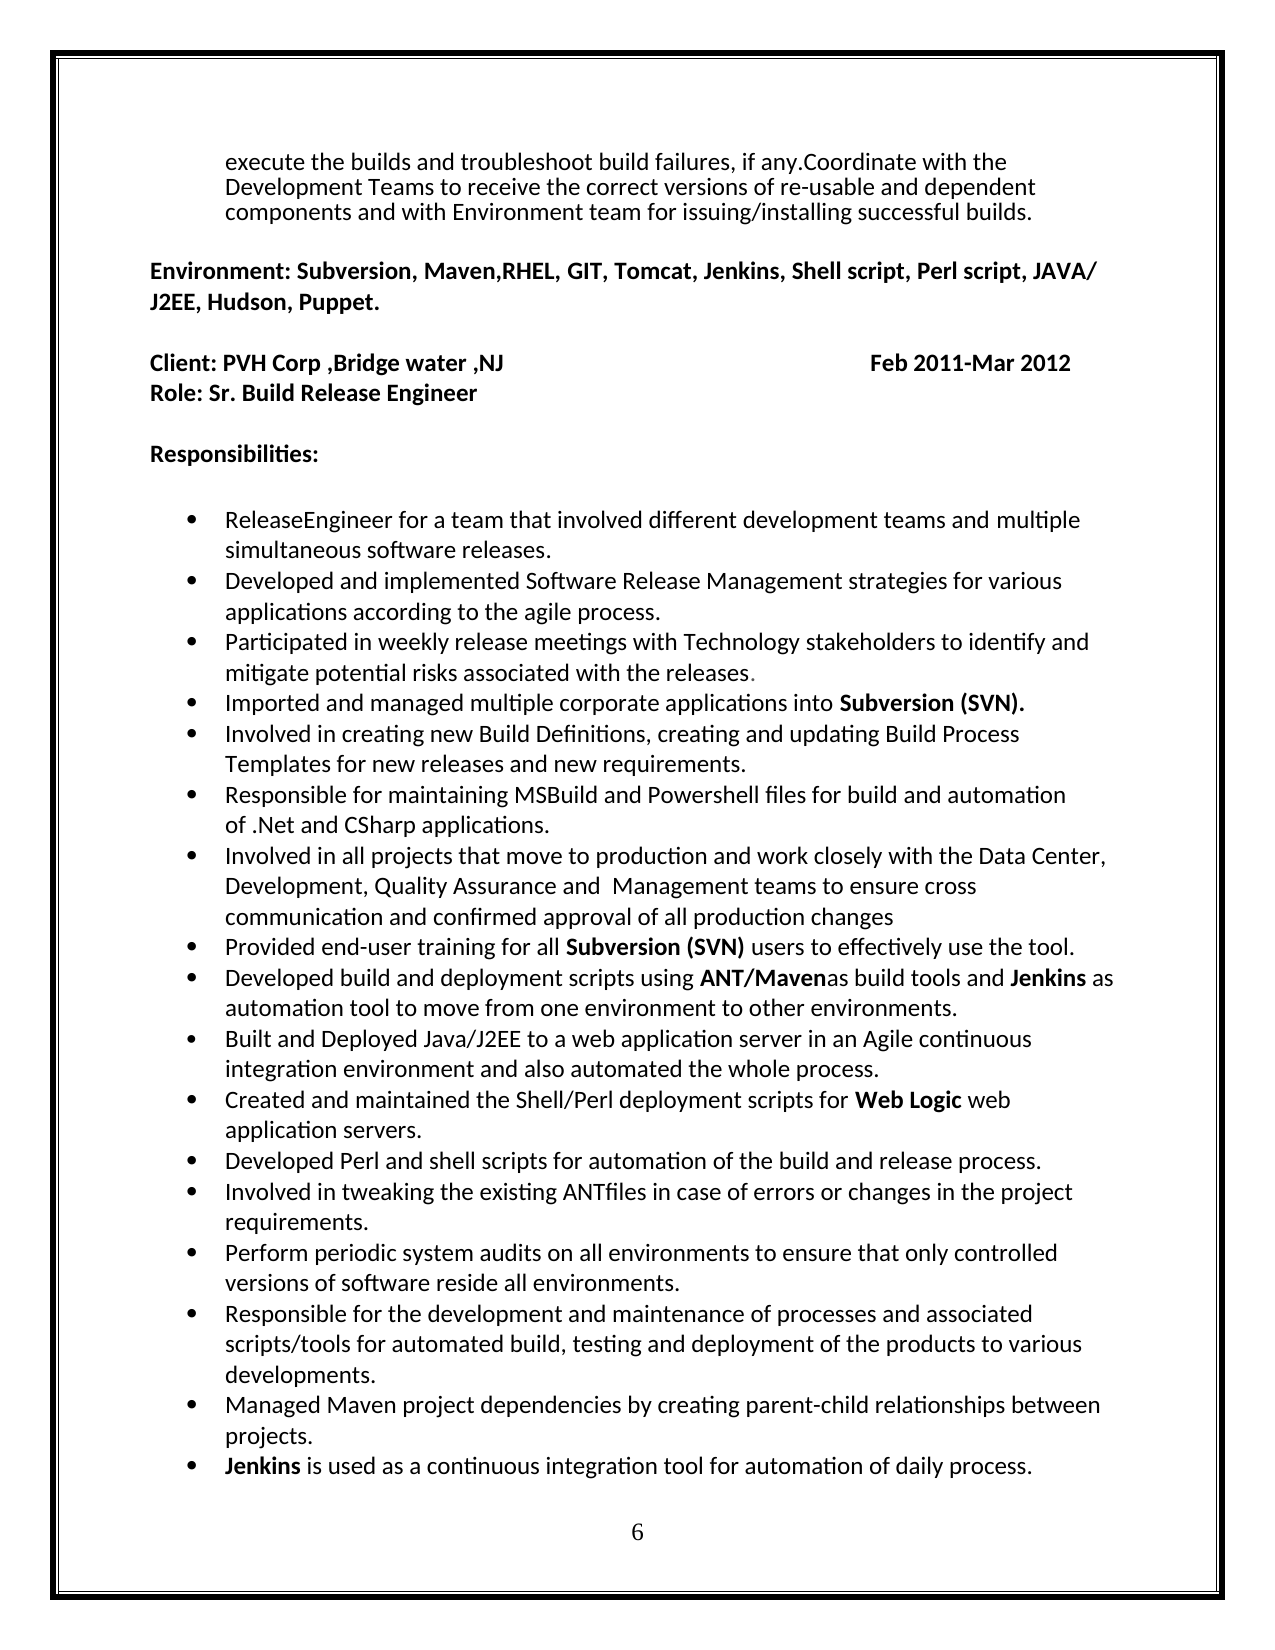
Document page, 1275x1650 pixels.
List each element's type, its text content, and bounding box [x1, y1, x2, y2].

text Role: Sr. Build Release Engineer [150, 378, 1125, 408]
list Imported and managed multiple corporate applications into Subversion (SVN). [187, 687, 1125, 718]
list Managed Maven project dependencies by creating parent-child relationships between projects. [187, 1389, 1125, 1450]
list Developed Perl and shell scripts for automation of the build and release process. [187, 1145, 1125, 1176]
list Involved in creating new Build Definitions, creating and updating Build Process Templates for new releases and new requirements. [187, 718, 1125, 779]
list Built and Deployed Java/J2EE to a web application server in an Agile continuous integration environment and also automated the whole process. [187, 1023, 1125, 1084]
list Perform periodic system audits on all environments to ensure that only controlled versions of software reside all environments. [187, 1237, 1125, 1298]
list Responsible for maintaining MSBuild and Powershell files for build and automation of .Net and CSharp applications. [187, 779, 1125, 840]
text Environment: Subversion, Maven,RHEL, GIT, Tomcat, Jenkins, Shell script, Perl script, JAVA/ J2EE, Hudson, Puppet. [150, 256, 1125, 317]
text Client: PVH Corp ,Bridge water ,NJ Feb 2011-Mar 2012 [150, 347, 1125, 378]
text Responsibilities: [150, 439, 1125, 498]
list Responsible for the development and maintenance of processes and associated scripts/tools for automated build, testing and deployment of the products to various developments. [187, 1298, 1125, 1389]
list Developed build and deployment scripts using ANT/Mavenas build tools and Jenkins as automation tool to move from one environment to other environments. [187, 962, 1125, 1023]
list Provided end-user training for all Subversion (SVN) users to effectively use the tool. [187, 931, 1125, 962]
list Jenkins is used as a continuous integration tool for automation of daily process. [187, 1450, 1125, 1481]
list Developed and implemented Software Release Management strategies for various applications according to the agile process. [187, 565, 1125, 626]
list Involved in all projects that move to production and work closely with the Data Center, Development, Quality Assurance and Management teams to ensure cross communication and confirmed approval of all production changes [187, 840, 1125, 931]
list Participated in weekly release meetings with Technology stakeholders to identify and mitigate potential risks associated with the releases. [187, 626, 1125, 687]
list Involved in tweaking the existing ANTfiles in case of errors or changes in the project requirements. [187, 1176, 1125, 1237]
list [187, 150, 1125, 225]
list ReleaseEngineer for a team that involved different development teams and multiple simultaneous software releases. [187, 504, 1125, 565]
list Created and maintained the Shell/Perl deployment scripts for Web Logic web application servers. [187, 1084, 1125, 1145]
